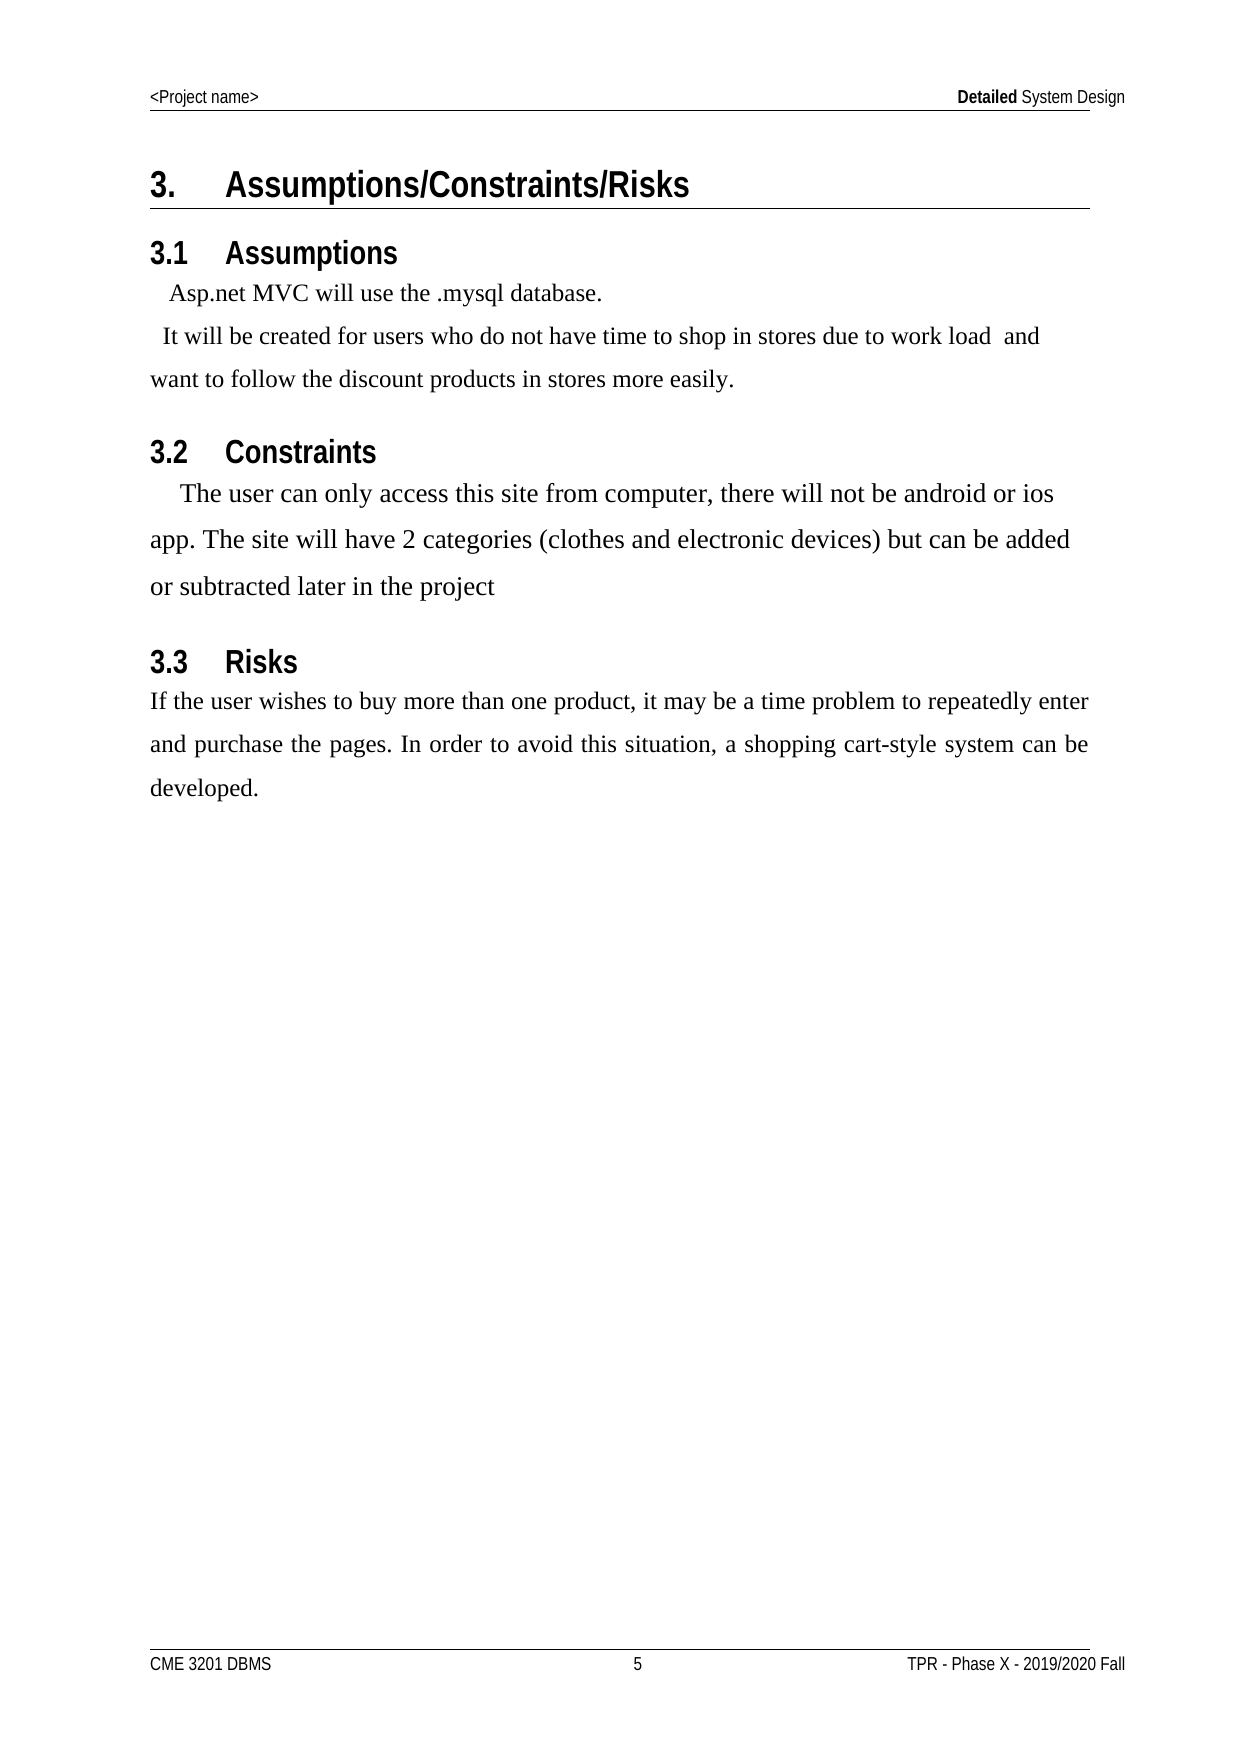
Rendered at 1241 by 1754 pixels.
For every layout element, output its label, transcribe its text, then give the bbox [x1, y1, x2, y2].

subtitle Assumptions/Constraints/Risks [150, 162, 1090, 208]
text If the user wishes to buy more than one product, it may be a time problem to repeatedly enter and purchase the pages. In order to avoid this situation, a shopping cart-style system can be developed. [150, 686, 1090, 801]
text It will be created for users who do not have time to shop in stores due to work load and want to follow the discount products in stores more easily. [150, 321, 1090, 393]
subtitle Risks [150, 642, 1090, 680]
text Asp.net MVC will use the .mysql database. [150, 278, 1090, 307]
text The user can only access this site from computer, there will not be android or ios app. The site will have 2 categories (clothes and electronic devices) but can be added or subtracted later in the project [150, 477, 1090, 601]
subtitle Assumptions [150, 234, 1090, 272]
subtitle Constraints [150, 432, 1090, 471]
